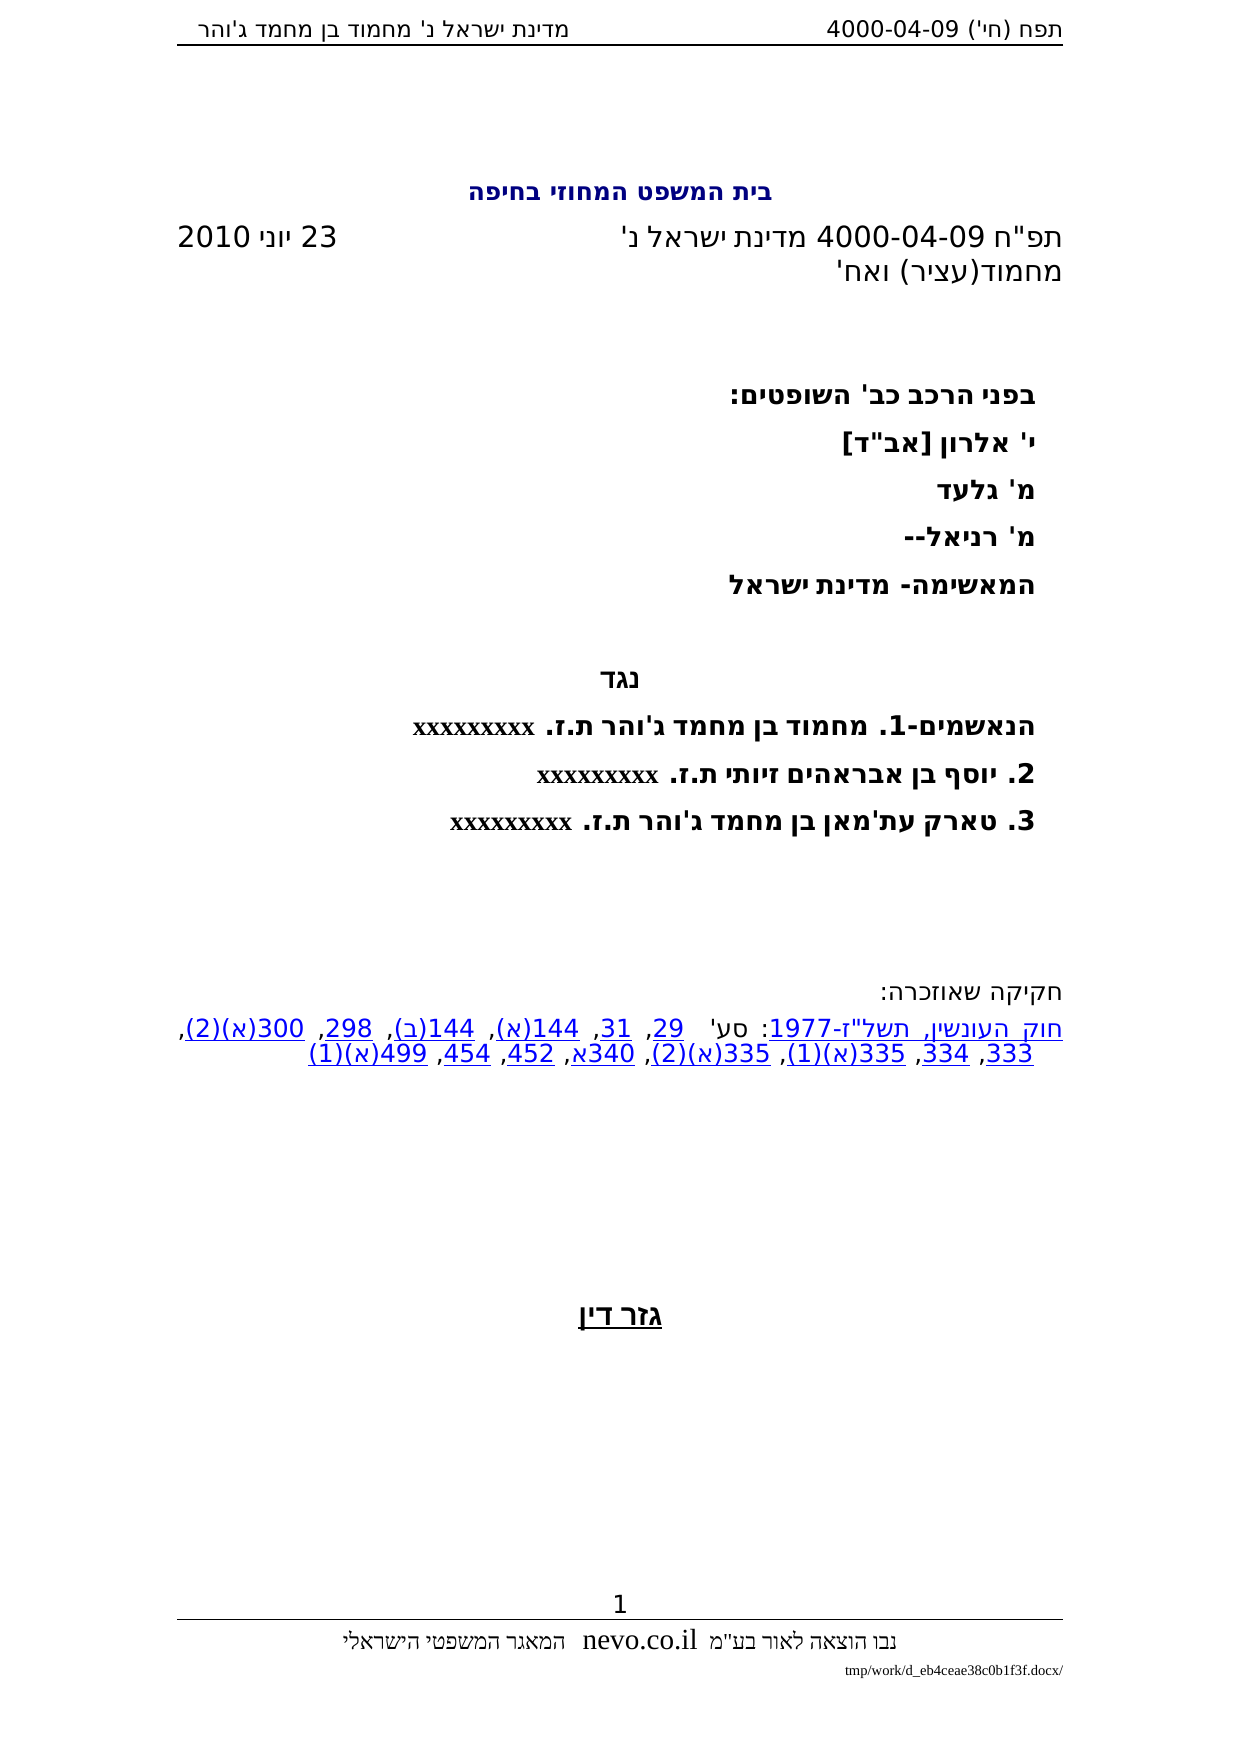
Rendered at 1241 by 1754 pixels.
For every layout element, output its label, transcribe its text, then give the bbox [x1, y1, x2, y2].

table_header בית המשפט המחוזי בחיפה [166, 177, 1074, 221]
table_cell 23 יוני 2010 [166, 221, 548, 322]
table_header גזר דין [161, 1298, 1079, 1399]
table_cell תפ"ח 4000-04-09 מדינת ישראל נ' מחמוד(עציר) ואח' [548, 221, 1074, 322]
table_header בפני הרכב כב' השופטים: י' אלרון [אב"ד] מ' גלעד מ' רניאל-- המאשימה- מדינת ישראל נגד הנאשמים-1. מחמוד בן מחמד ג'והר ת.ז. xxxxxxxxx 2. יוסף בן אבראהים זיותי ת.ז. xxxxxxxxx 3. טארק עת'מאן בן מחמד ג'והר ת.ז. xxxxxxxxx [193, 380, 1047, 900]
text חוק העונשין, תשל"ז-1977: סע' 29, 31, 144(א), 144(ב), 298, 300(א)(2), 333, 334, 335(א)(1), 335(א)(2), 340א, 452, 454, 499(א)(1) [177, 1018, 1063, 1068]
text חקיקה שאוזכרה: [177, 980, 1063, 1005]
